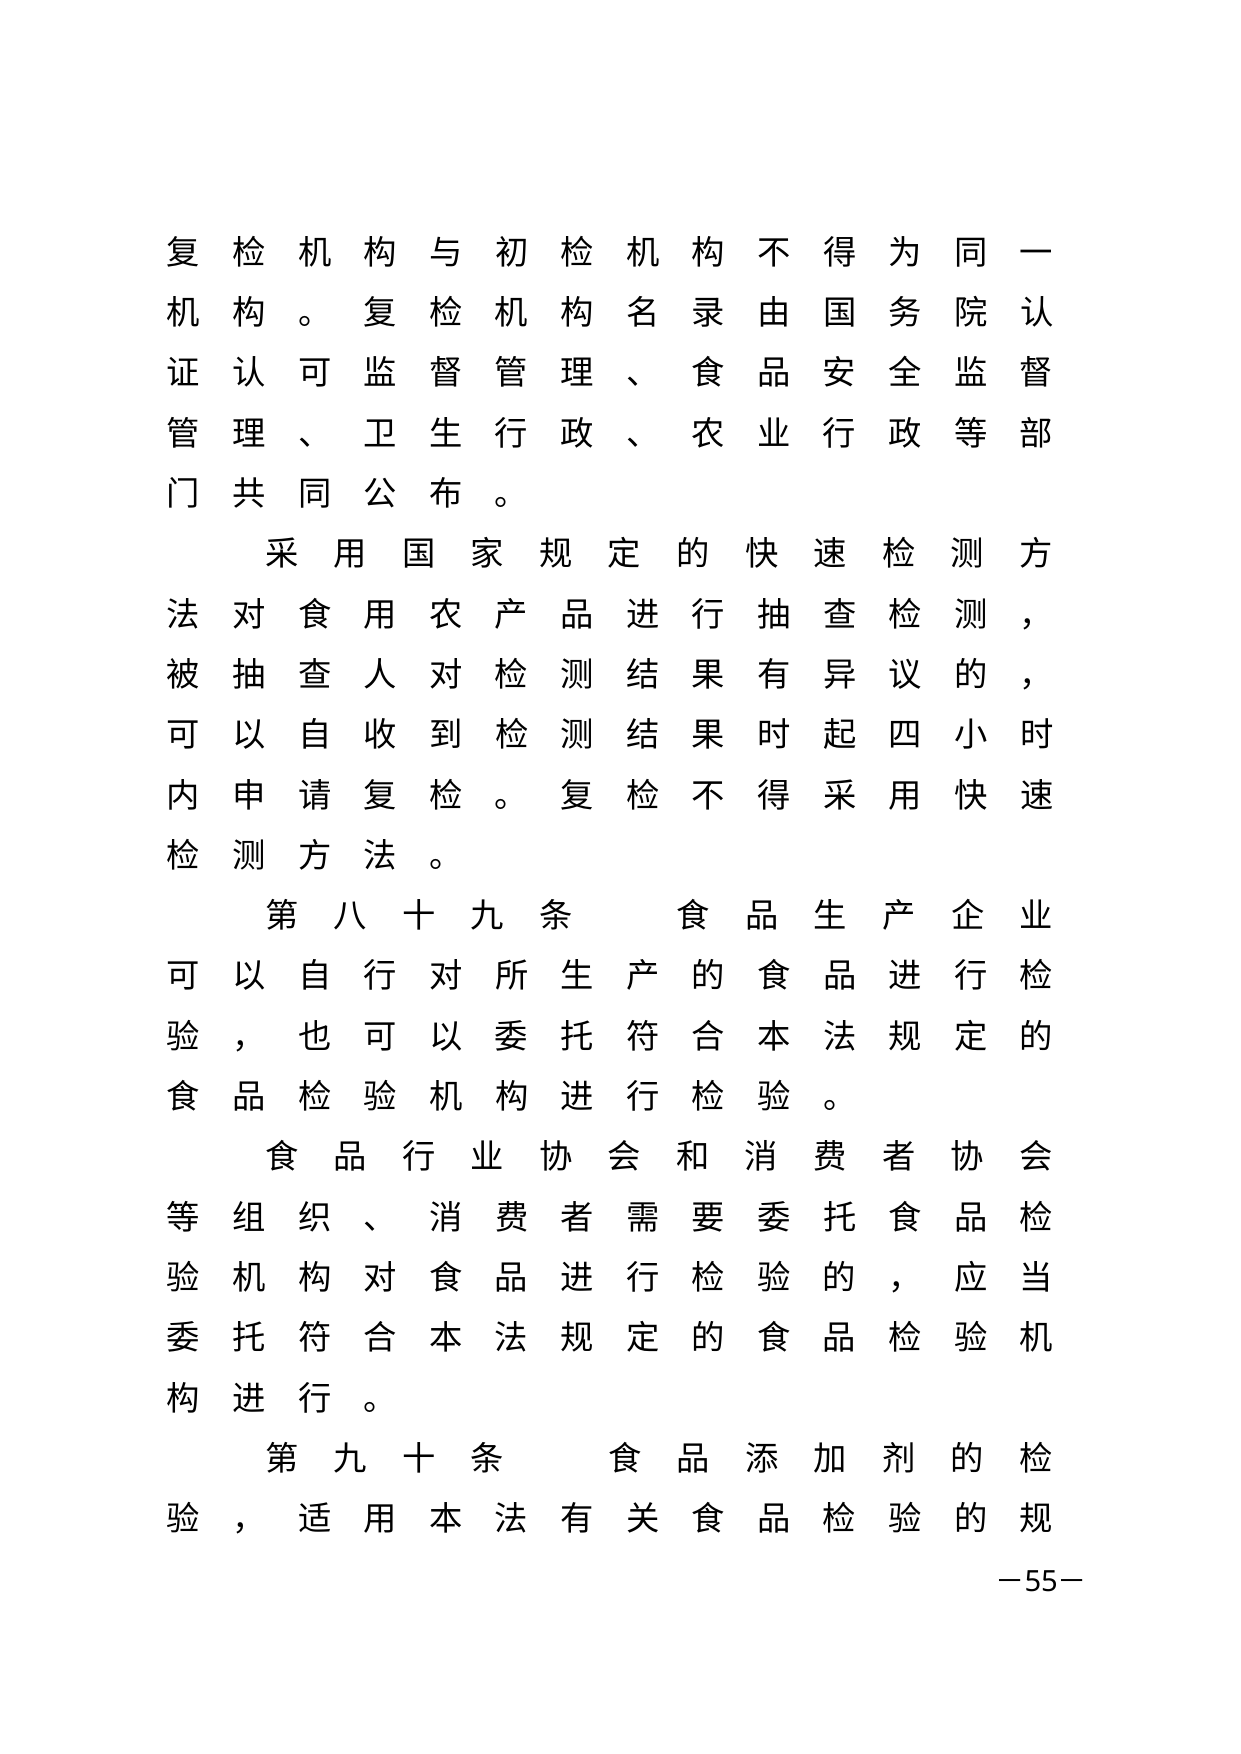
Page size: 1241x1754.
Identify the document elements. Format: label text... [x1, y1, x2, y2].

text 采用国家规定的快速检测方法对食用农产品进行抽查检测，被抽查人对检测结果有异议的，可以自收到检测结果时起四小时内申请复检。复检不得采用快速检测方法。 [167, 521, 1085, 883]
text 食品行业协会和消费者协会等组织、消费者需要委托食品检验机构对食品进行检验的，应当委托符合本法规定的食品检验机构进行。 [167, 1124, 1085, 1426]
text 第九十条 食品添加剂的检验，适用本法有关食品检验的规定。 [167, 1426, 1085, 1546]
text 第八十九条 食品生产企业可以自行对所生产的食品进行检验，也可以委托符合本法规定的食品检验机构进行检验。 [167, 883, 1085, 1124]
